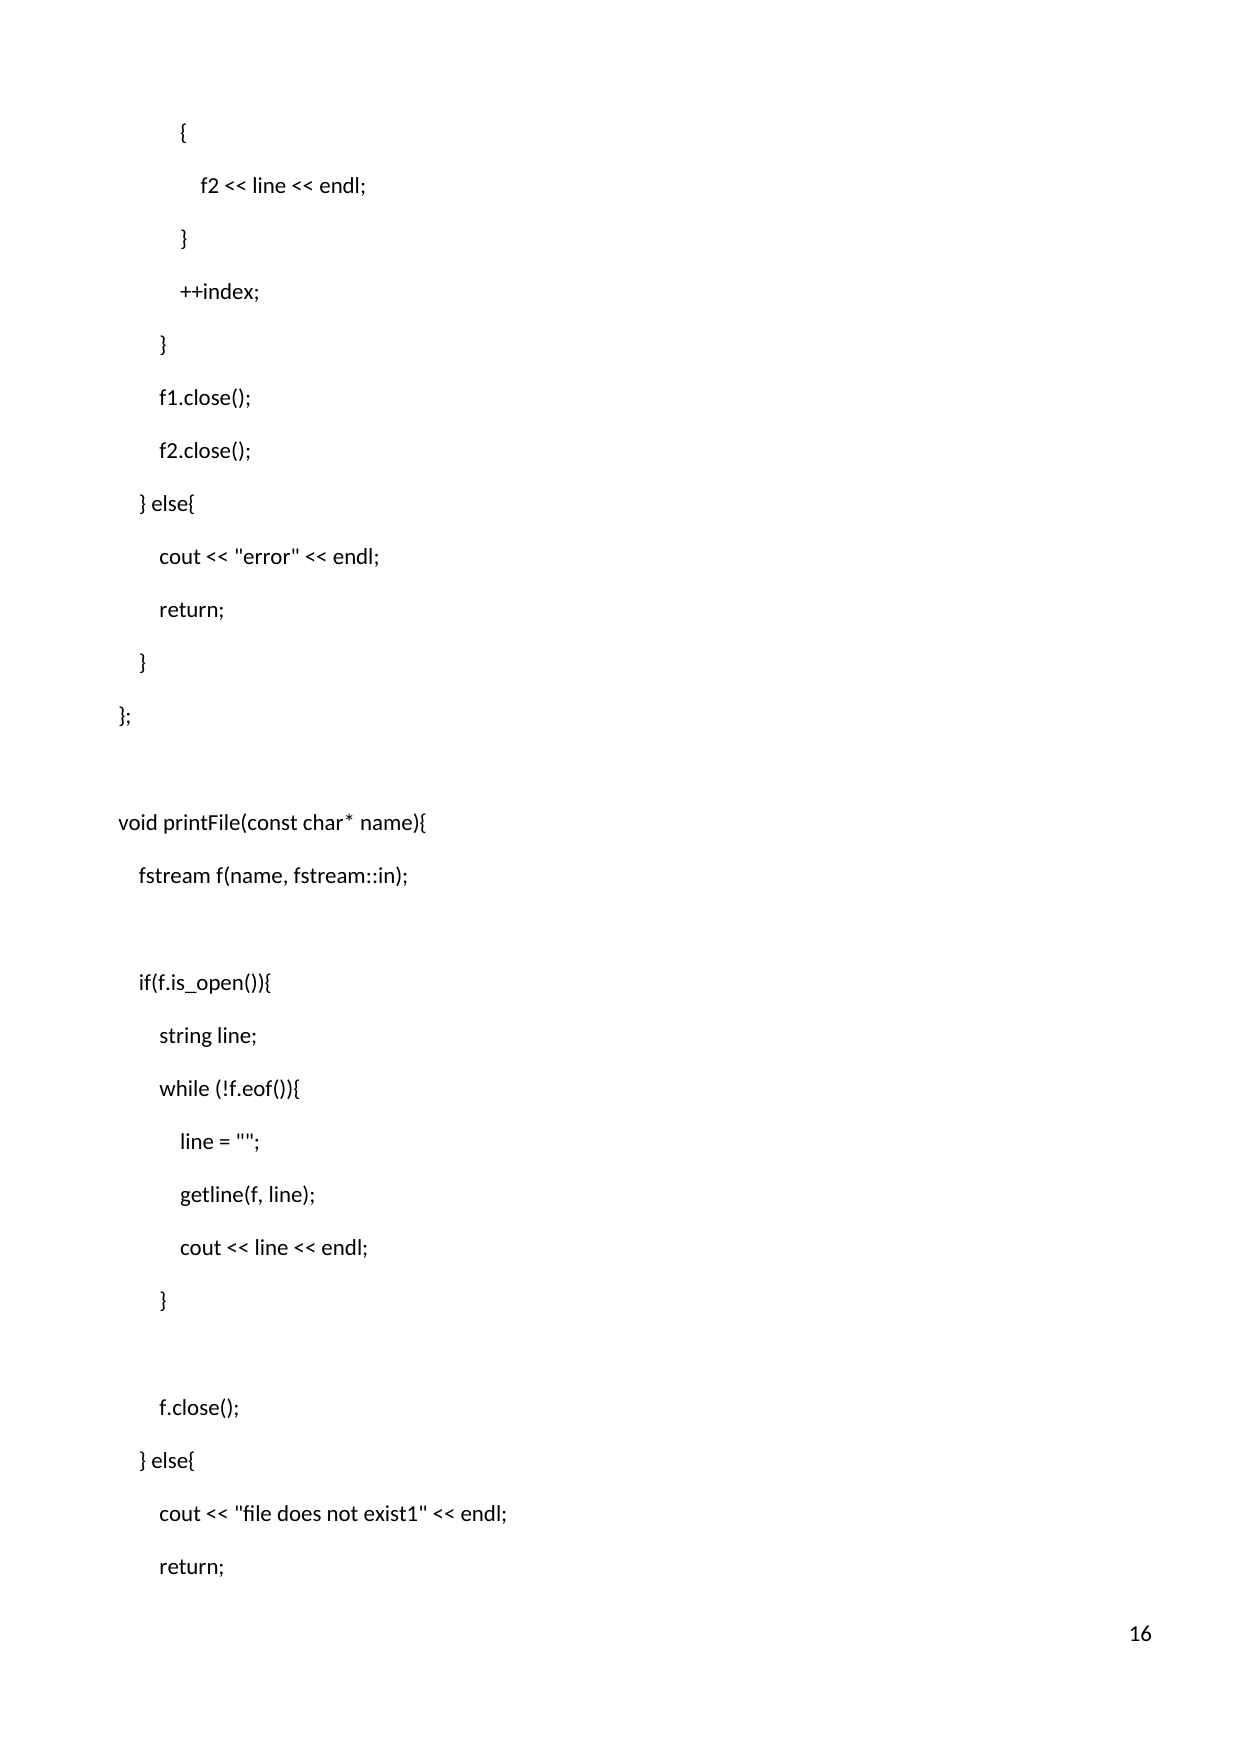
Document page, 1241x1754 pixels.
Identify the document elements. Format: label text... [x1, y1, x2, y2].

text f.close(); [118, 1393, 1152, 1421]
text } else{ [118, 1446, 1152, 1474]
text if(f.is_open()){ [118, 968, 1152, 996]
text } else{ [118, 489, 1152, 517]
text fstream f(name, fstream::in); [118, 861, 1152, 889]
text return; [118, 1552, 1152, 1580]
text } [118, 648, 1152, 676]
text f2 << line << endl; [118, 171, 1152, 199]
text ++index; [118, 277, 1152, 305]
text } [118, 224, 1152, 252]
text void printFile(const char* name){ [118, 808, 1152, 836]
text cout << line << endl; [118, 1233, 1152, 1261]
text f1.close(); [118, 383, 1152, 411]
text getline(f, line); [118, 1180, 1152, 1208]
text } [118, 330, 1152, 358]
text while (!f.eof()){ [118, 1074, 1152, 1102]
text return; [118, 595, 1152, 623]
text string line; [118, 1021, 1152, 1049]
text line = ""; [118, 1127, 1152, 1155]
text { [118, 118, 1152, 146]
text cout << "error" << endl; [118, 542, 1152, 570]
text } [118, 1286, 1152, 1314]
text cout << "file does not exist1" << endl; [118, 1499, 1152, 1527]
text }; [118, 701, 1152, 729]
text f2.close(); [118, 436, 1152, 464]
